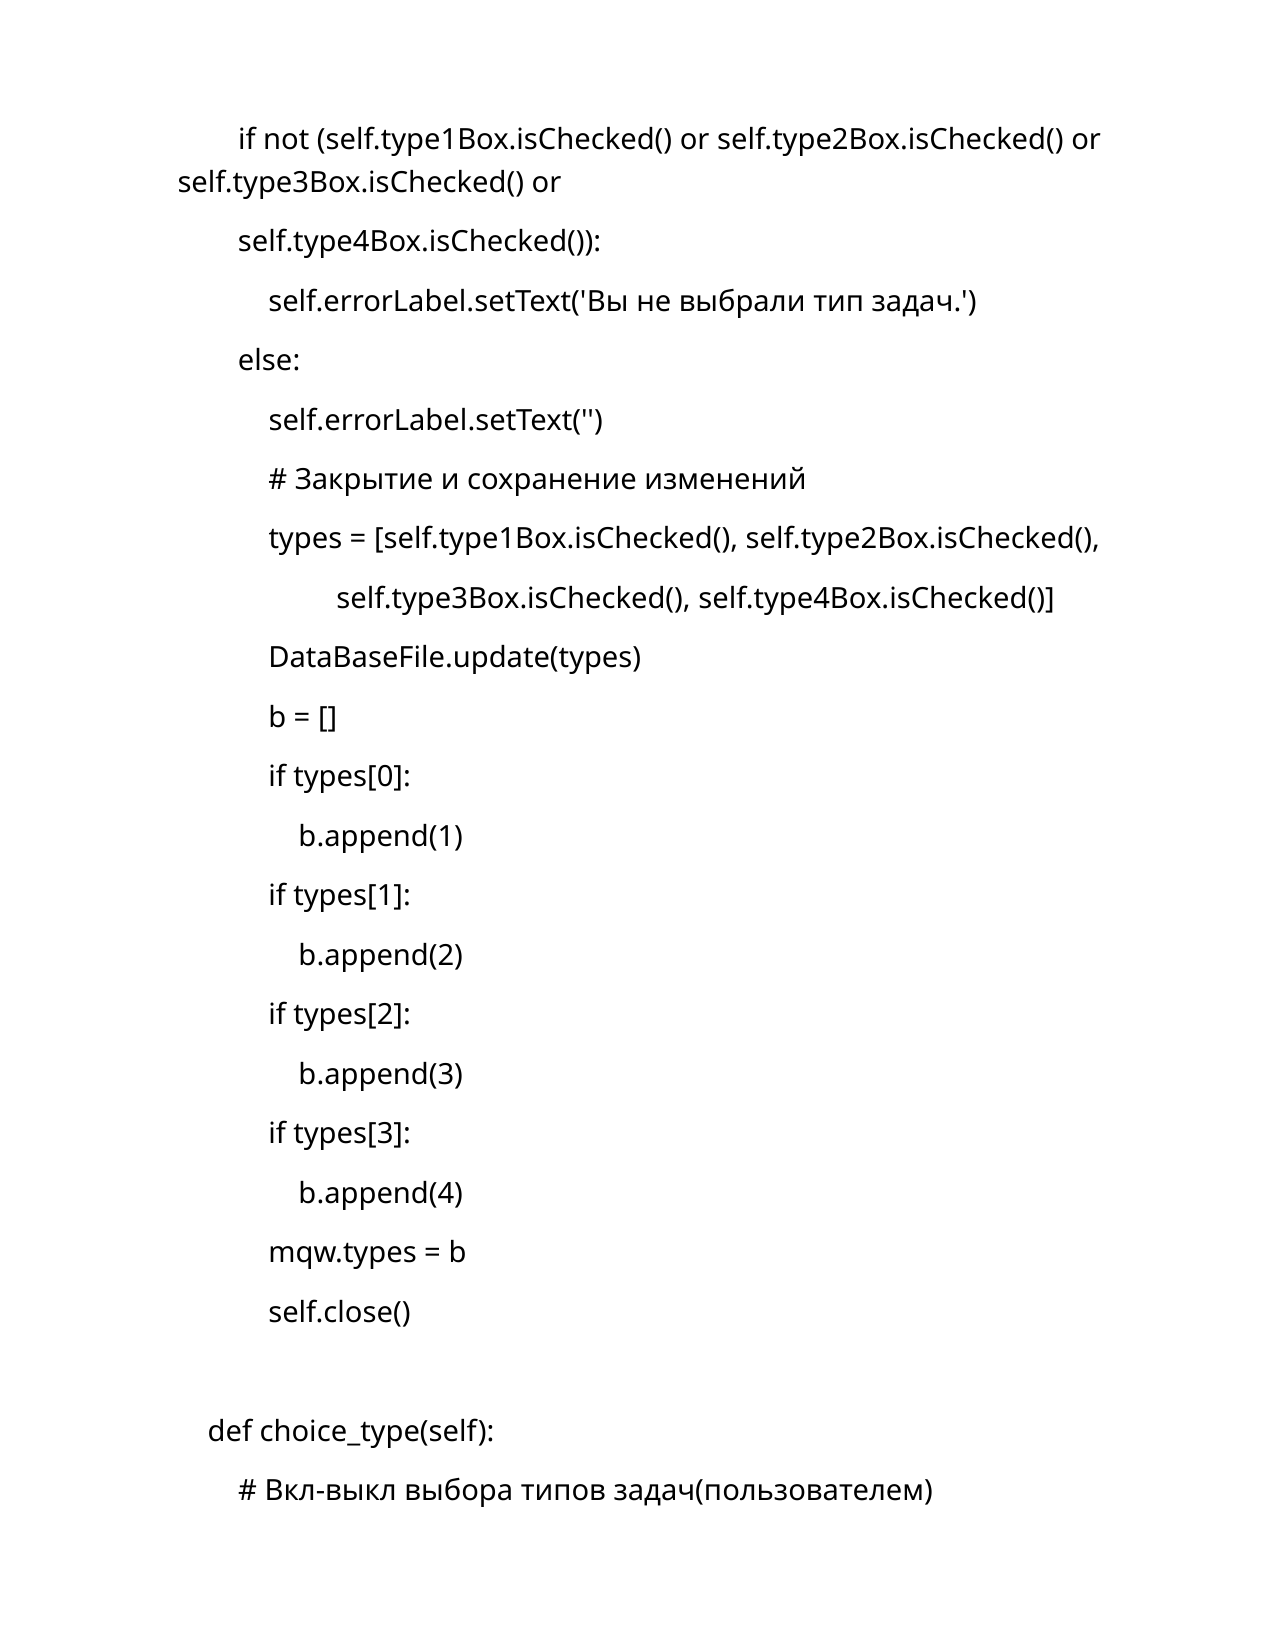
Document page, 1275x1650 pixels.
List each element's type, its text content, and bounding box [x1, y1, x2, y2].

text def choice_type(self): [177, 1410, 1186, 1450]
text if not (self.type1Box.isChecked() or self.type2Box.isChecked() or self.type3Box.isChecked() or [177, 118, 1186, 201]
text self.errorLabel.setText('Вы не выбрали тип задач.') [177, 280, 1186, 319]
text b.append(2) [177, 934, 1186, 974]
text self.type3Box.isChecked(), self.type4Box.isChecked()] [177, 577, 1186, 617]
text # Закрытие и сохранение изменений [177, 458, 1186, 498]
text self.type4Box.isChecked()): [177, 220, 1186, 260]
text b.append(4) [177, 1172, 1186, 1212]
text b.append(1) [177, 815, 1186, 855]
text mqw.types = b [177, 1232, 1186, 1271]
text if types[1]: [177, 875, 1186, 914]
text types = [self.type1Box.isChecked(), self.type2Box.isChecked(), [177, 518, 1186, 557]
text b.append(3) [177, 1053, 1186, 1093]
text if types[3]: [177, 1113, 1186, 1152]
text b = [] [177, 696, 1186, 736]
text # Вкл-выкл выбора типов задач(пользователем) [177, 1469, 1186, 1509]
text self.errorLabel.setText('') [177, 399, 1186, 438]
text if types[2]: [177, 994, 1186, 1033]
text else: [177, 339, 1186, 379]
text if types[0]: [177, 756, 1186, 795]
text self.close() [177, 1291, 1186, 1331]
text DataBaseFile.update(types) [177, 637, 1186, 676]
